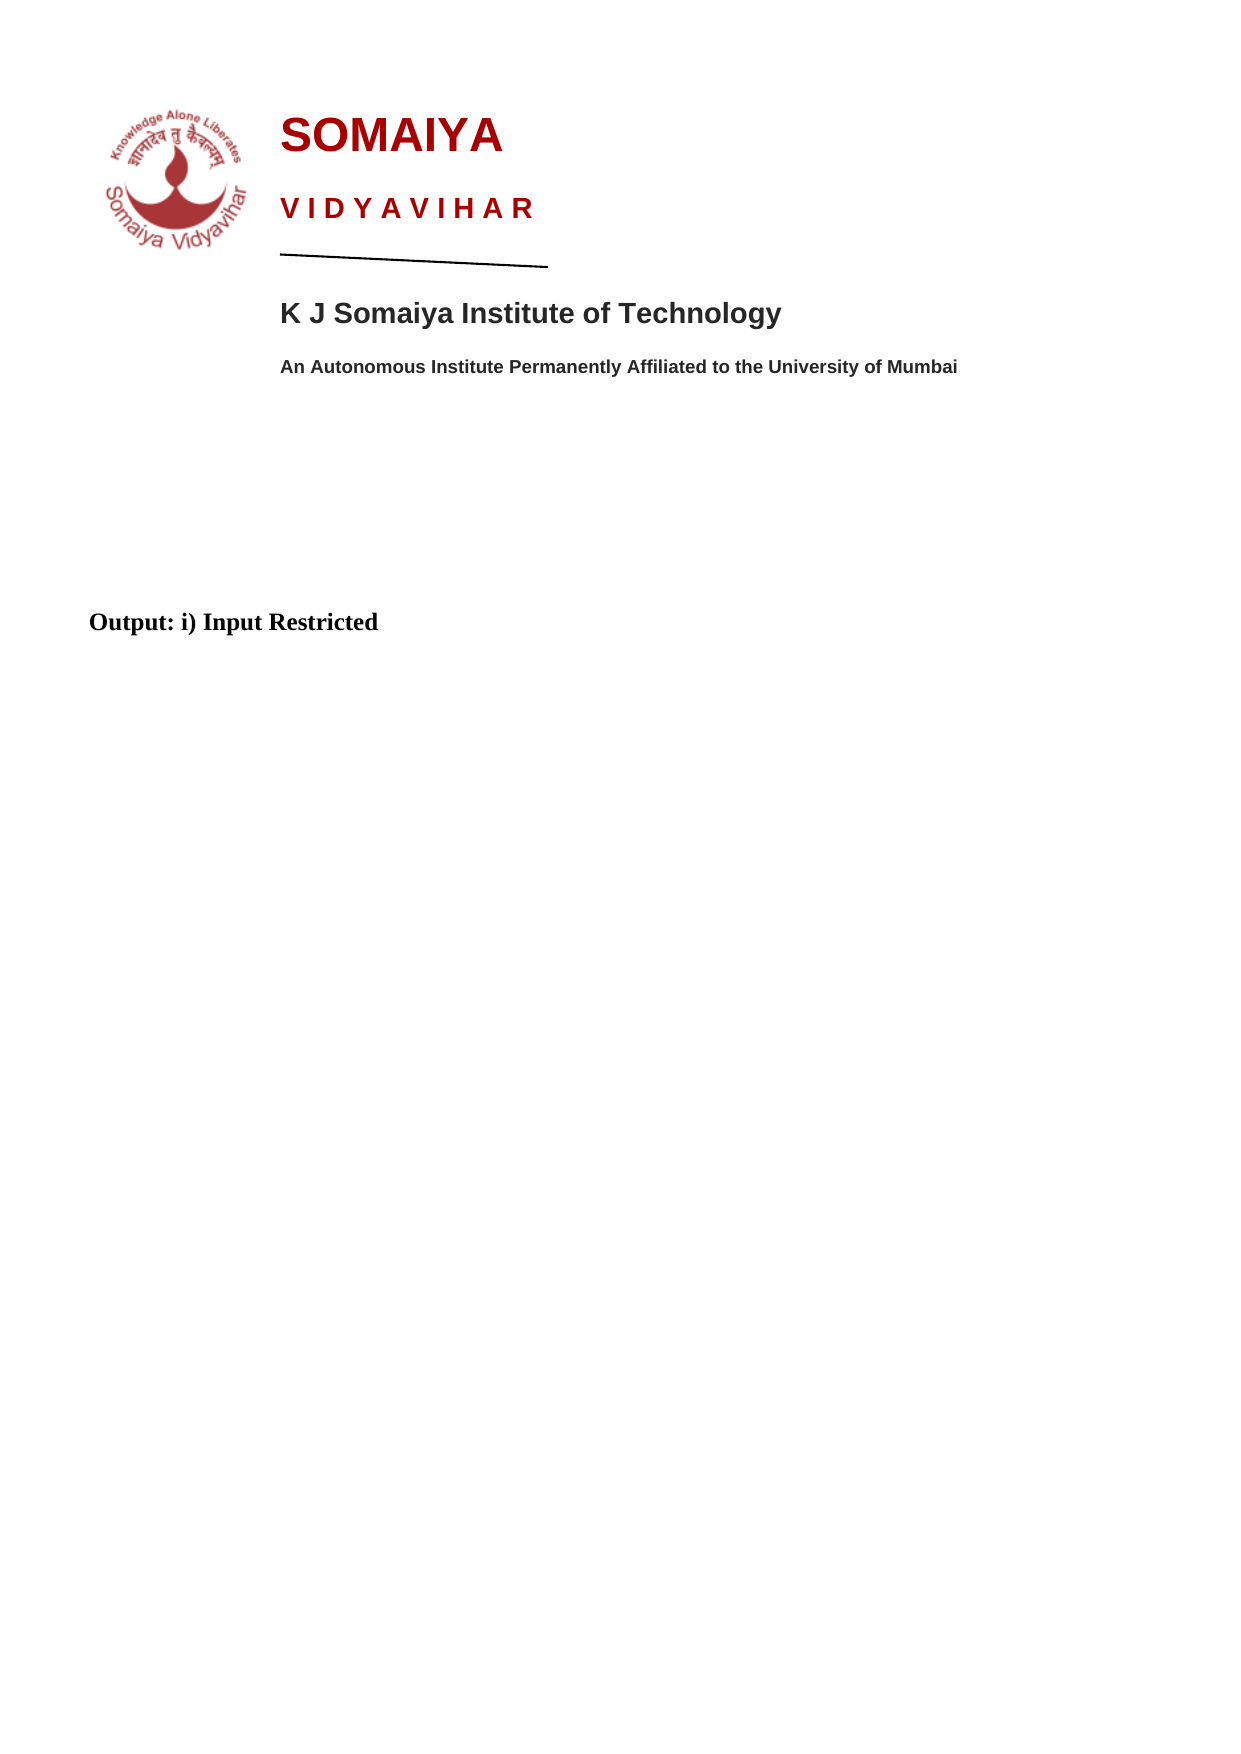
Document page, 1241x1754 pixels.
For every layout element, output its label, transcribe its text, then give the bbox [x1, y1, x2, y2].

picture [100, 106, 253, 254]
text Output: i) Input Restricted [89, 607, 1152, 636]
